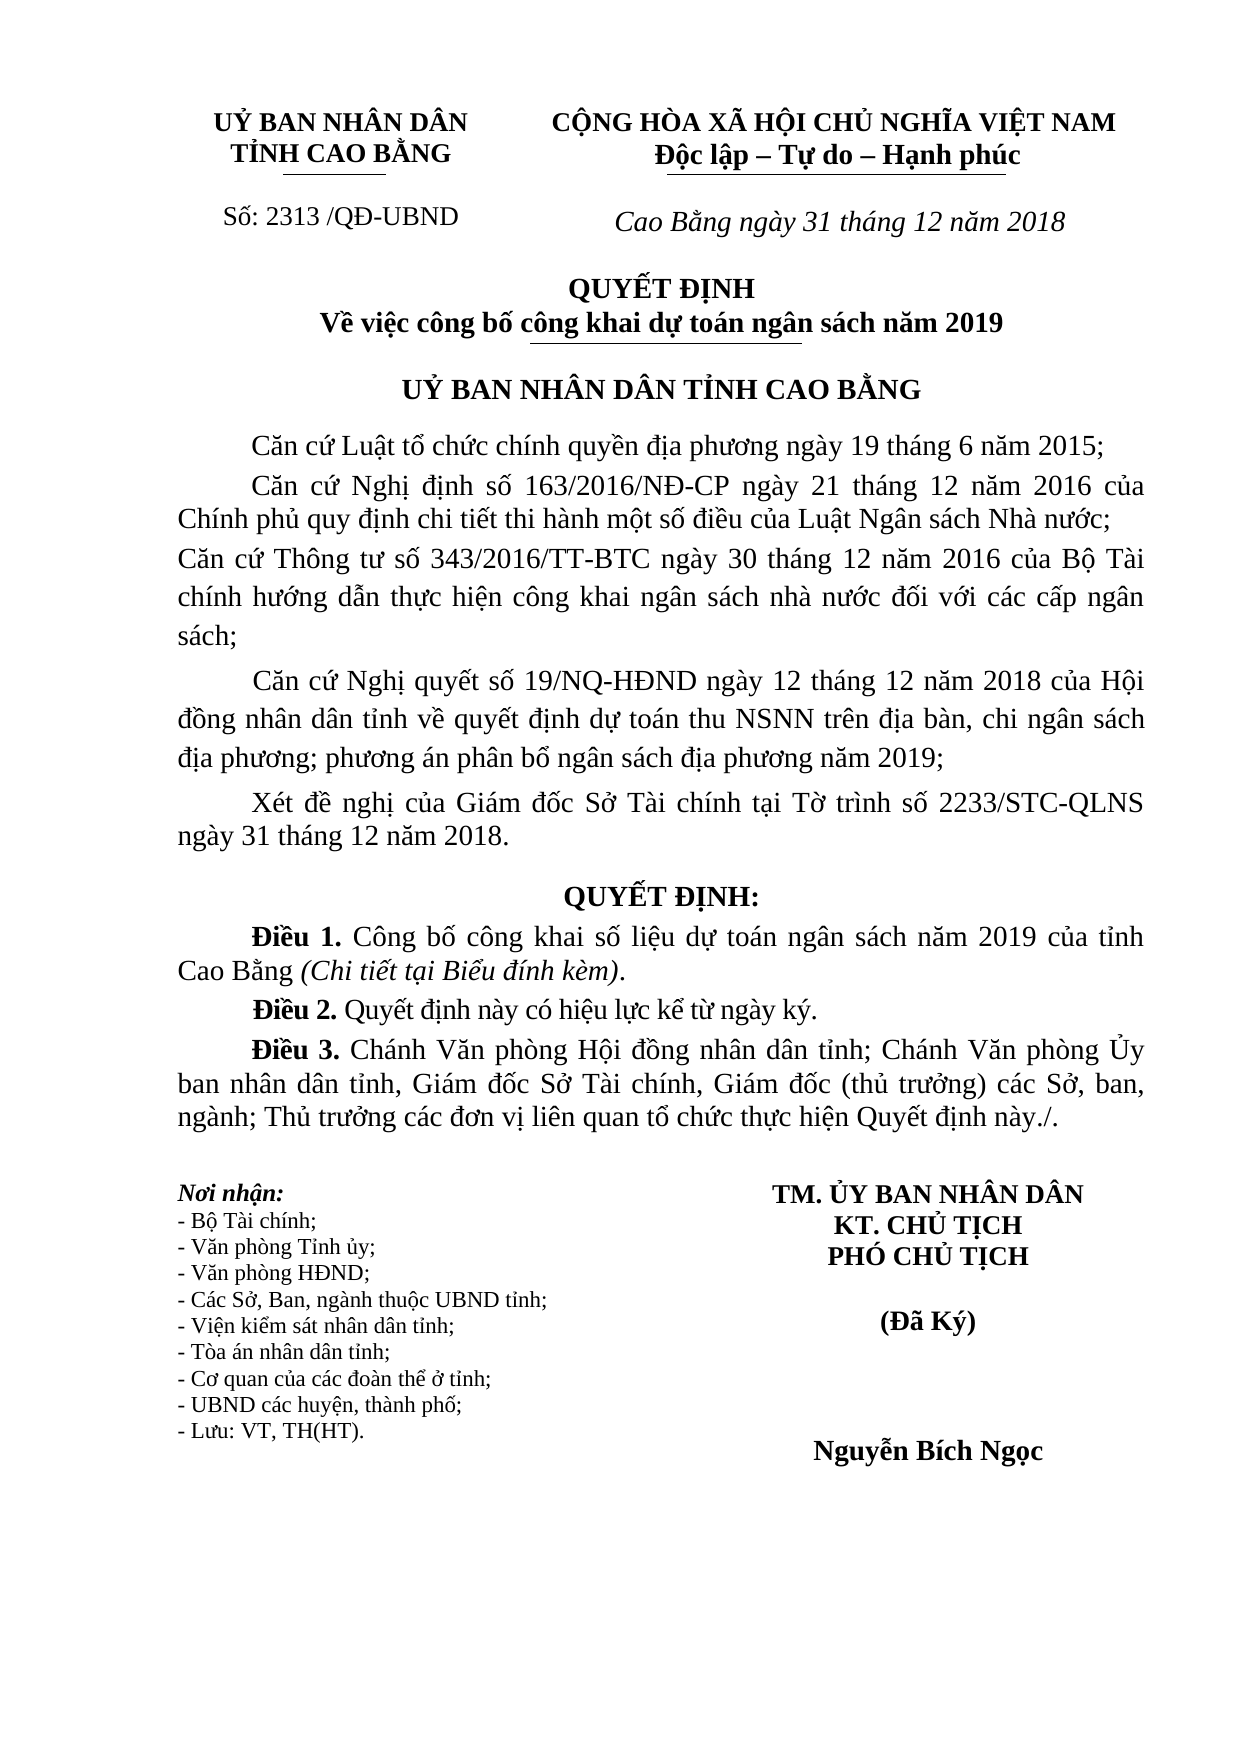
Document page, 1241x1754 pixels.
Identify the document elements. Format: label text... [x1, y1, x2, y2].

text QUYẾT ĐỊNH: [177, 879, 1146, 913]
text Điều 1. Công bố công khai số liệu dự toán ngân sách năm 2019 của tỉnh Cao Bằng (Chi tiết tại Biểu đính kèm). [177, 919, 1146, 986]
text Về việc công bố công khai dự toán ngân sách năm 2019 [177, 305, 1146, 339]
table_header Nơi nhận: - Bộ Tài chính; - Văn phòng Tỉnh ủy; - Văn phòng HĐND; - Các Sở, Ban, ngành thuộc UBND tỉnh; - Viện kiểm sát nhân dân tỉnh; - Tòa án nhân dân tỉnh; - Cơ quan của các đoàn thể ở tỉnh; - UBND các huyện, thành phố; - Lưu: VT, TH(HT). [166, 1178, 699, 1470]
text Xét đề nghị của Giám đốc Sở Tài chính tại Tờ trình số 2233/STC-QLNS ngày 31 tháng 12 năm 2018. [177, 785, 1146, 852]
text QUYẾT ĐỊNH [177, 272, 1146, 305]
table_header UỶ BAN NHÂN DÂN TỈNH CAO BẰNG Số: 2313 /QĐ-UBND [166, 106, 515, 238]
text Căn cứ Nghị quyết số 19/NQ-HĐND ngày 12 tháng 12 năm 2018 của Hội đồng nhân dân tỉnh về quyết định dự toán thu NSNN trên địa bàn, chi ngân sách địa phương; phương án phân bổ ngân sách địa phương năm 2019; [177, 663, 1146, 773]
text UỶ BAN NHÂN DÂN TỈNH CAO BẰNG [177, 372, 1146, 406]
text Điều 3. Chánh Văn phòng Hội đồng nhân dân tỉnh; Chánh Văn phòng Ủy ban nhân dân tỉnh, Giám đốc Sở Tài chính, Giám đốc (thủ trưởng) các Sở, ban, ngành; Thủ trưởng các đơn vị liên quan tổ chức thực hiện Quyết định này./. [177, 1032, 1146, 1133]
text Căn cứ Thông tư số 343/2016/TT-BTC ngày 30 tháng 12 năm 2016 của Bộ Tài chính hướng dẫn thực hiện công khai ngân sách nhà nước đối với các cấp ngân sách; [177, 541, 1146, 652]
table_header TM. ỦY BAN NHÂN DÂN KT. CHỦ TỊCH PHÓ CHỦ TỊCH (Đã Ký) Nguyễn Bích Ngọc [699, 1178, 1157, 1470]
text Điều 2. Quyết định này có hiệu lực kể từ ngày ký. [177, 992, 1146, 1026]
text Căn cứ Luật tổ chức chính quyền địa phương ngày 19 tháng 6 năm 2015; [177, 428, 1146, 461]
text Căn cứ Nghị định số 163/2016/NĐ-CP ngày 21 tháng 12 năm 2016 của Chính phủ quy định chi tiết thi hành một số điều của Luật Ngân sách Nhà nước; [177, 468, 1146, 535]
table_header CỘNG HÒA XÃ HỘI CHỦ NGHĨA VIỆT NAM Độc lập – Tự do – Hạnh phúc Cao Bằng ngày 31 tháng 12 năm 2018 [515, 106, 1152, 238]
